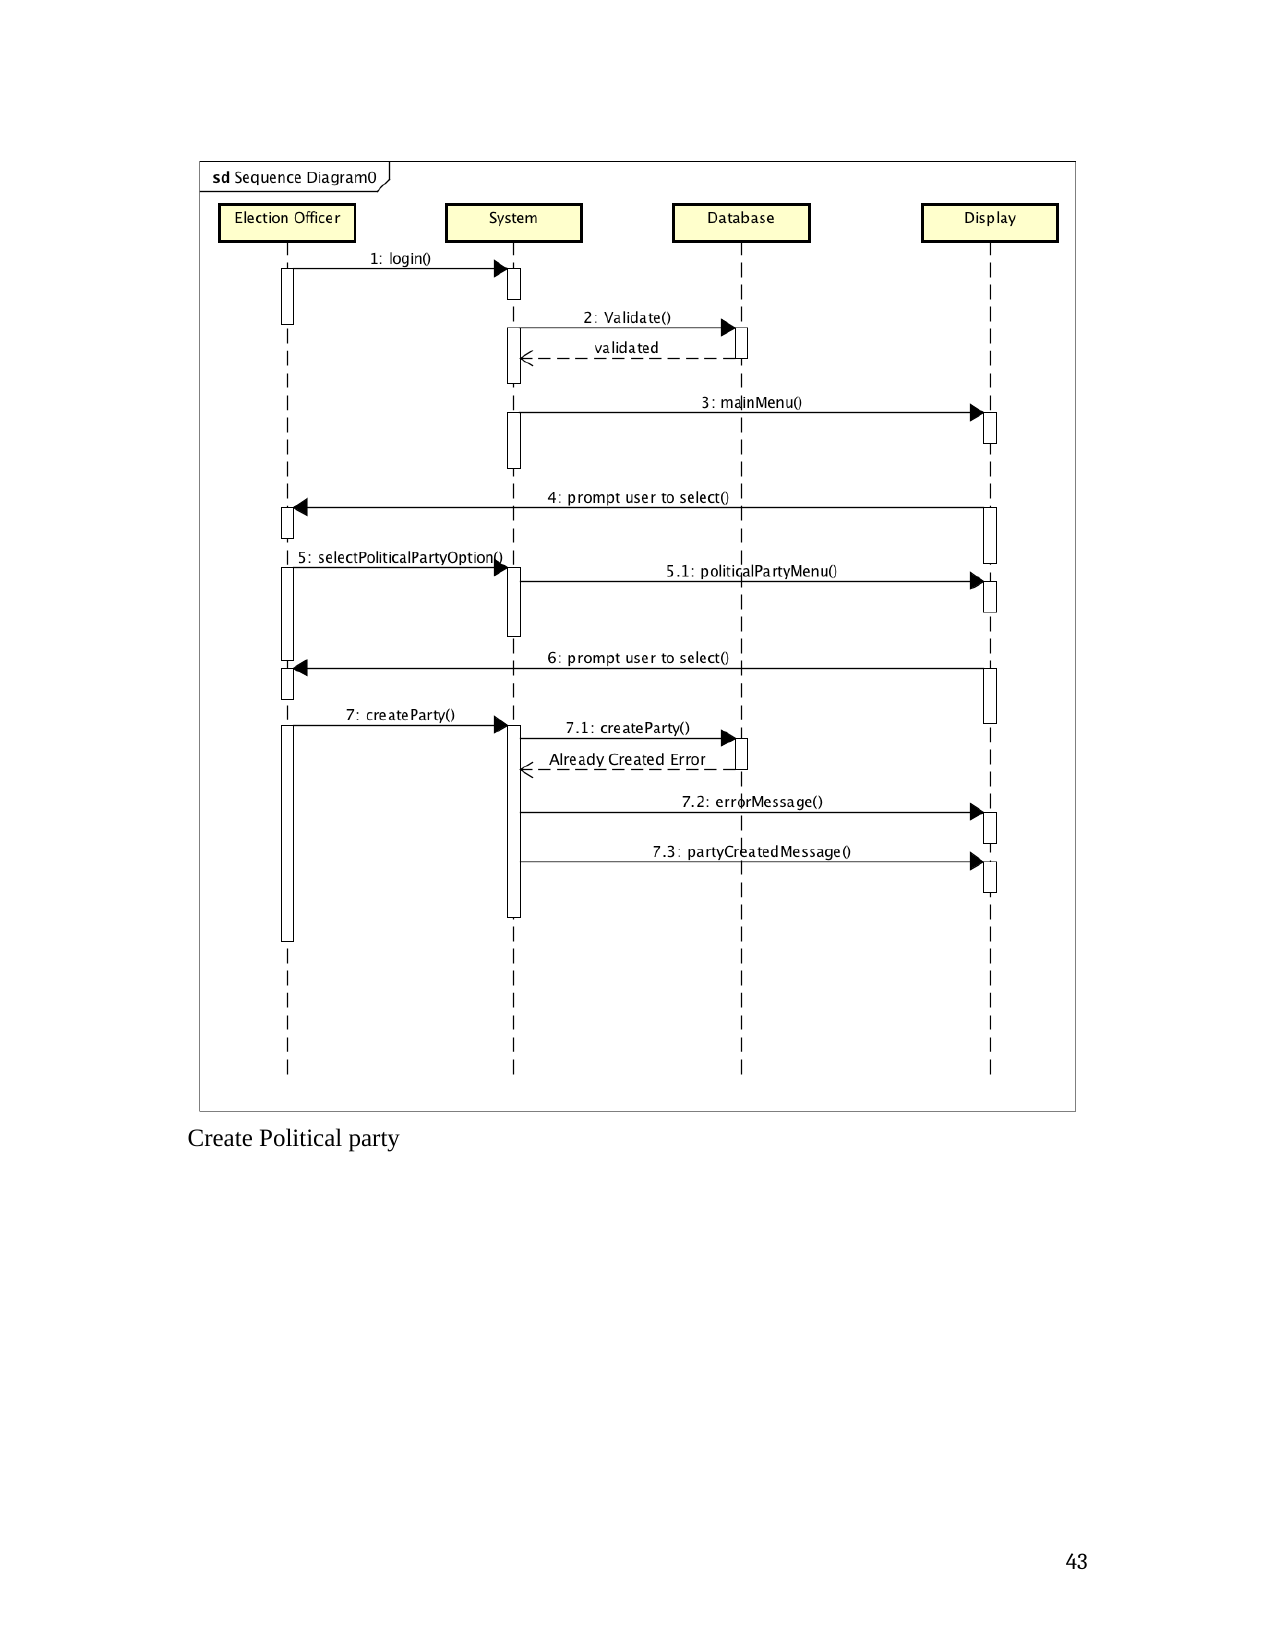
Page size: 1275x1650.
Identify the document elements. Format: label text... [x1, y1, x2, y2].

picture [187, 150, 1088, 1123]
text Create Political party [187, 1123, 1087, 1151]
